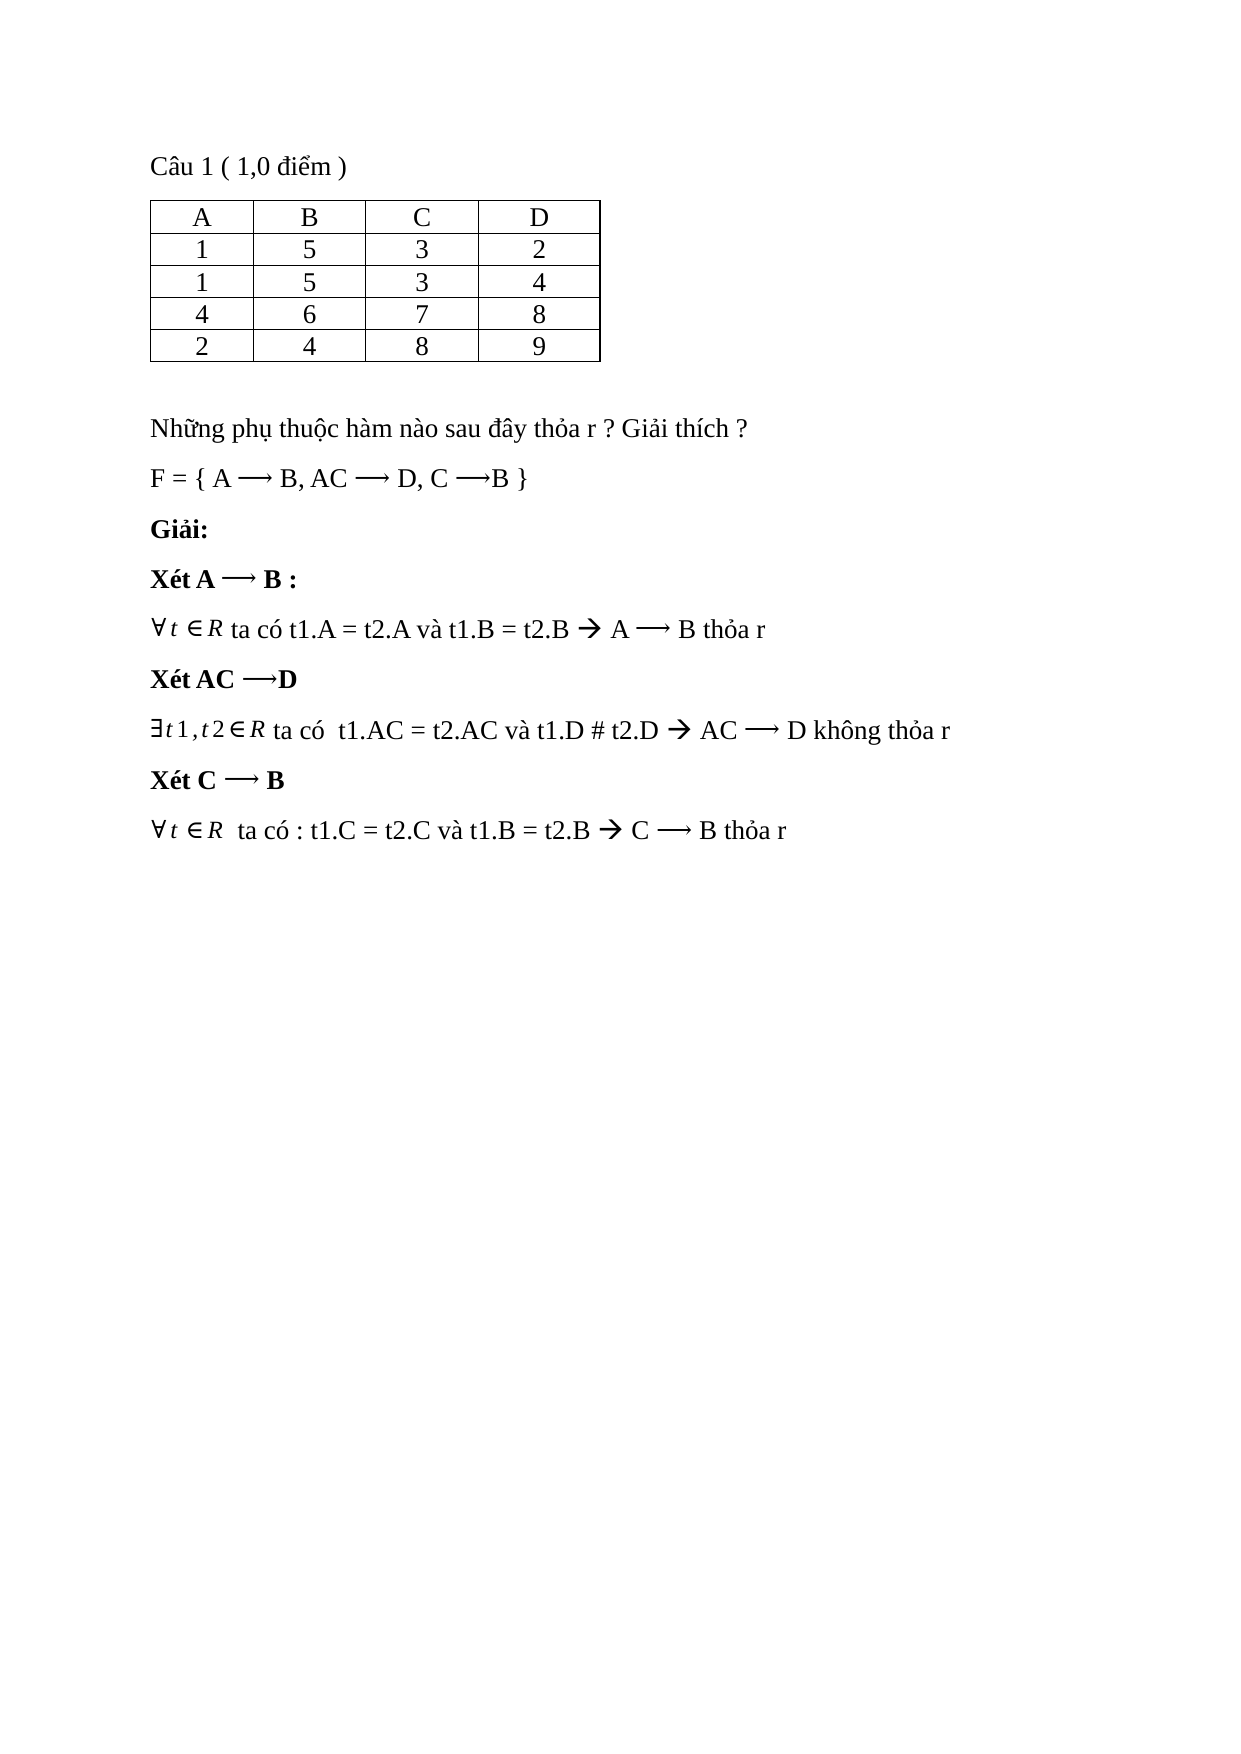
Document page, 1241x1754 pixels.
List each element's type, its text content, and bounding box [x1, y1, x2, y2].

table_cell 8 [366, 330, 478, 361]
text ta có : t1.C = t2.C và t1.B = t2.B C B thỏa r [150, 814, 1090, 846]
table_header B [254, 201, 365, 232]
text ta có t1.AC = t2.AC và t1.D # t2.D AC D không thỏa r [150, 714, 1090, 745]
table_cell 1 [151, 266, 253, 297]
table_cell 1 [151, 234, 253, 264]
text Xét AC D [150, 664, 1090, 695]
table_cell 5 [254, 234, 365, 264]
text Xét C B [150, 764, 1090, 795]
table_cell 4 [254, 330, 365, 361]
table_cell 8 [479, 298, 599, 329]
table_cell 4 [479, 266, 599, 297]
table_cell 3 [366, 234, 478, 264]
table_cell 2 [479, 234, 599, 264]
table_cell 7 [366, 298, 478, 329]
text Những phụ thuộc hàm nào sau đây thỏa r ? Giải thích ? [150, 412, 1090, 443]
table_header D [479, 201, 599, 232]
table_header C [366, 201, 478, 232]
table_header A [151, 201, 253, 232]
table_cell 6 [254, 298, 365, 329]
table_cell 5 [254, 266, 365, 297]
table_cell 9 [479, 330, 599, 361]
text ta có t1.A = t2.A và t1.B = t2.B A B thỏa r [150, 613, 1090, 644]
text Câu 1 ( 1,0 điểm ) [150, 150, 1090, 181]
text Giải: [150, 513, 1090, 544]
text Xét A B : [150, 563, 1090, 594]
table_cell 2 [151, 330, 253, 361]
table_cell 4 [151, 298, 253, 329]
table_cell 3 [366, 266, 478, 297]
text F = { A B, AC D, C B } [150, 463, 1090, 494]
